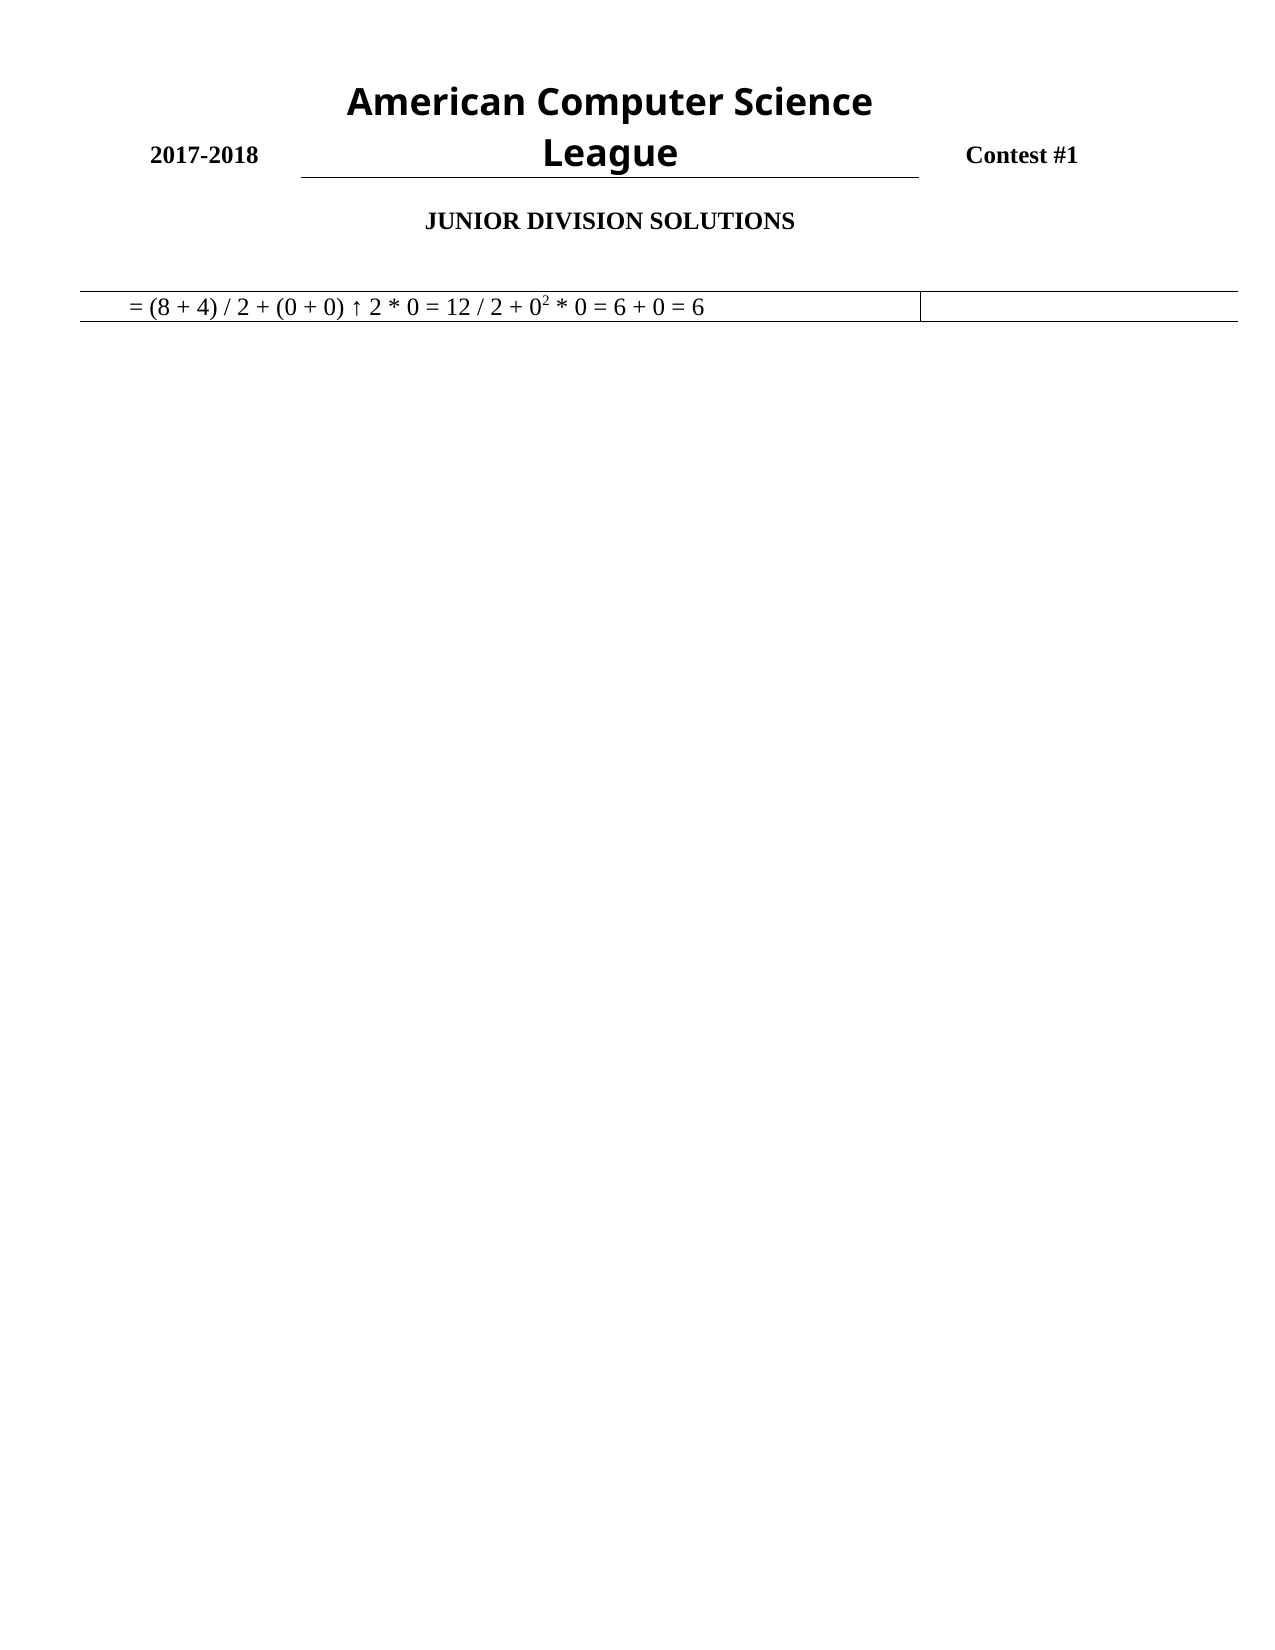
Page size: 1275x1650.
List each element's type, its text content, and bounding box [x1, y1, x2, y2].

table_cell 5. 6 [921, 292, 1238, 321]
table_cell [80, 292, 920, 321]
